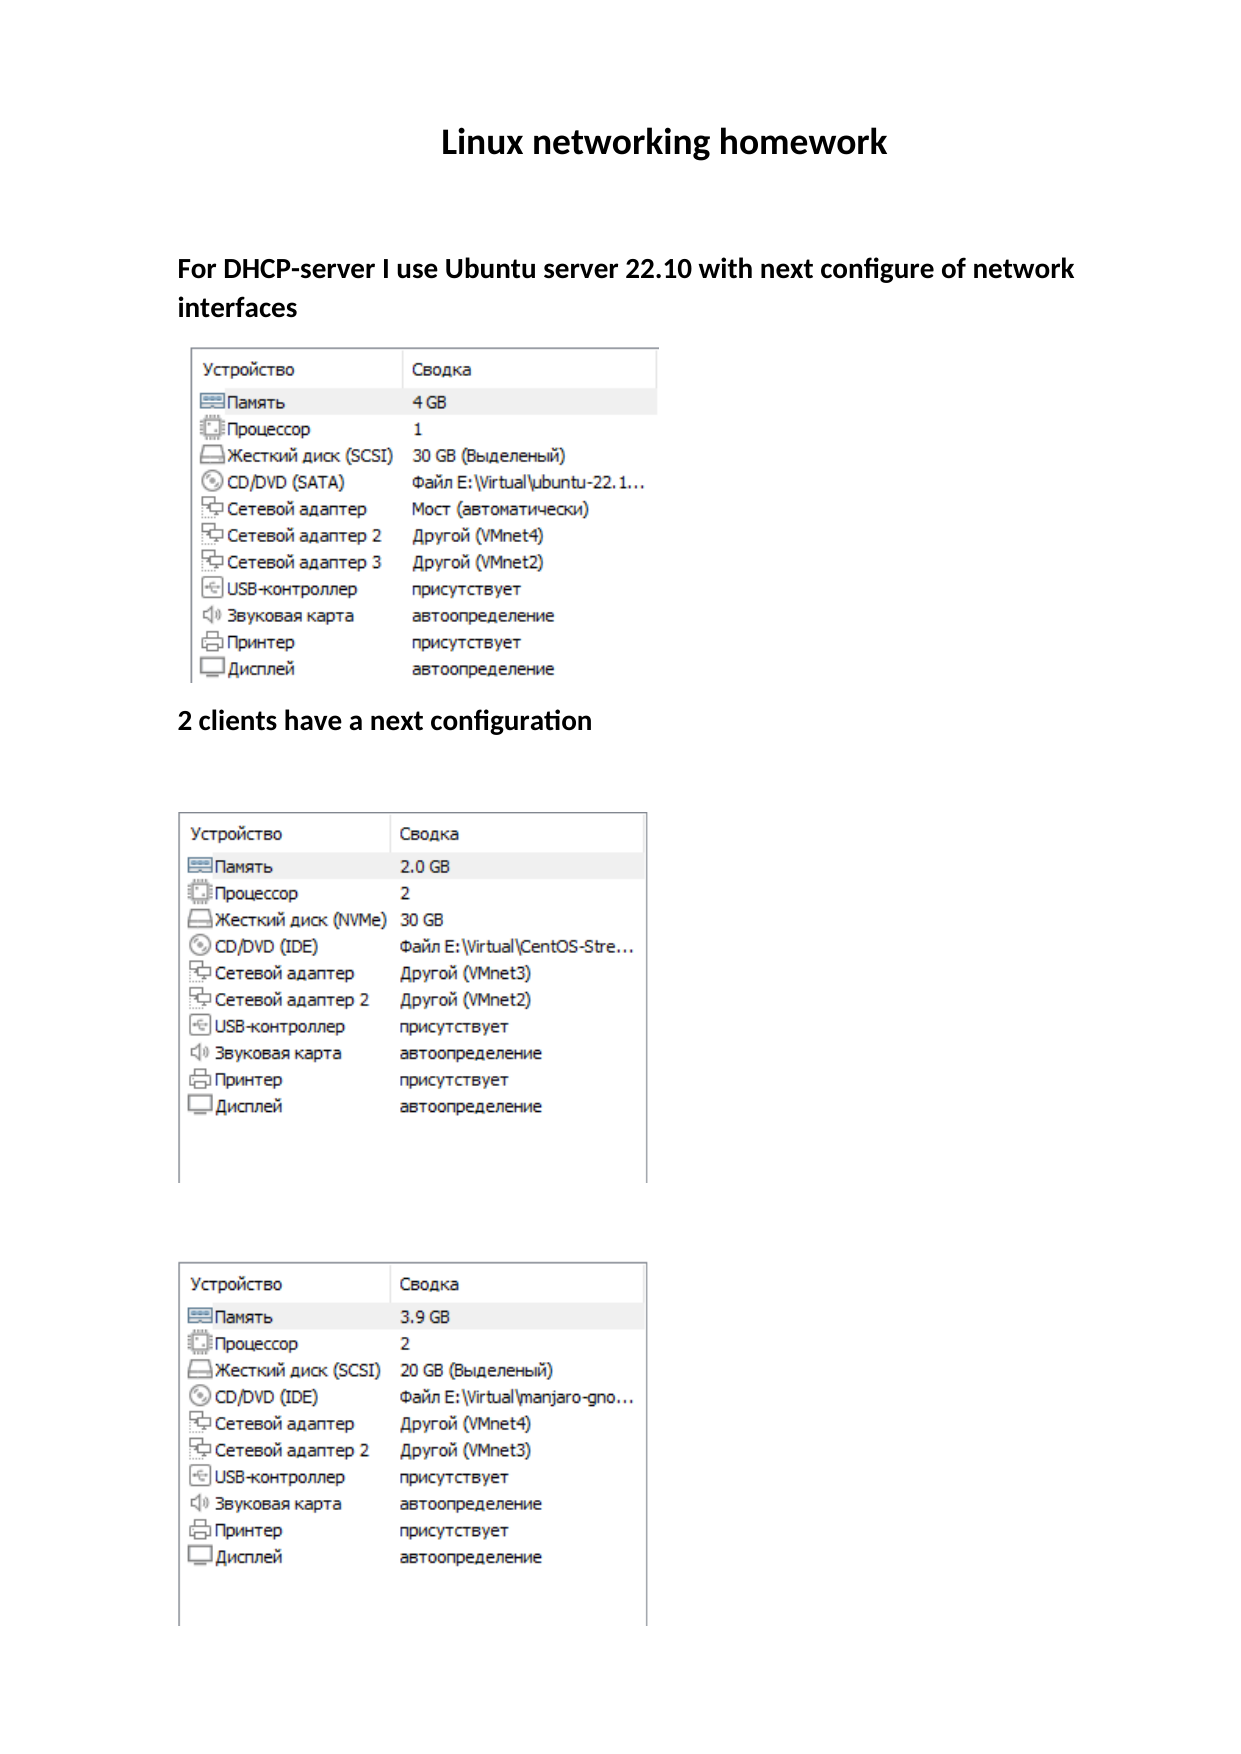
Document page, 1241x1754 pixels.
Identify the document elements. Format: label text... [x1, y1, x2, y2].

text For DHCP-server I use Ubuntu server 22.10 with next configure of network interfaces [177, 250, 1152, 324]
text Linux networking homework [177, 118, 1152, 164]
text 2 clients have a next configuration [177, 702, 1152, 738]
picture [177, 1257, 648, 1626]
picture [183, 343, 659, 683]
picture [177, 812, 648, 1183]
